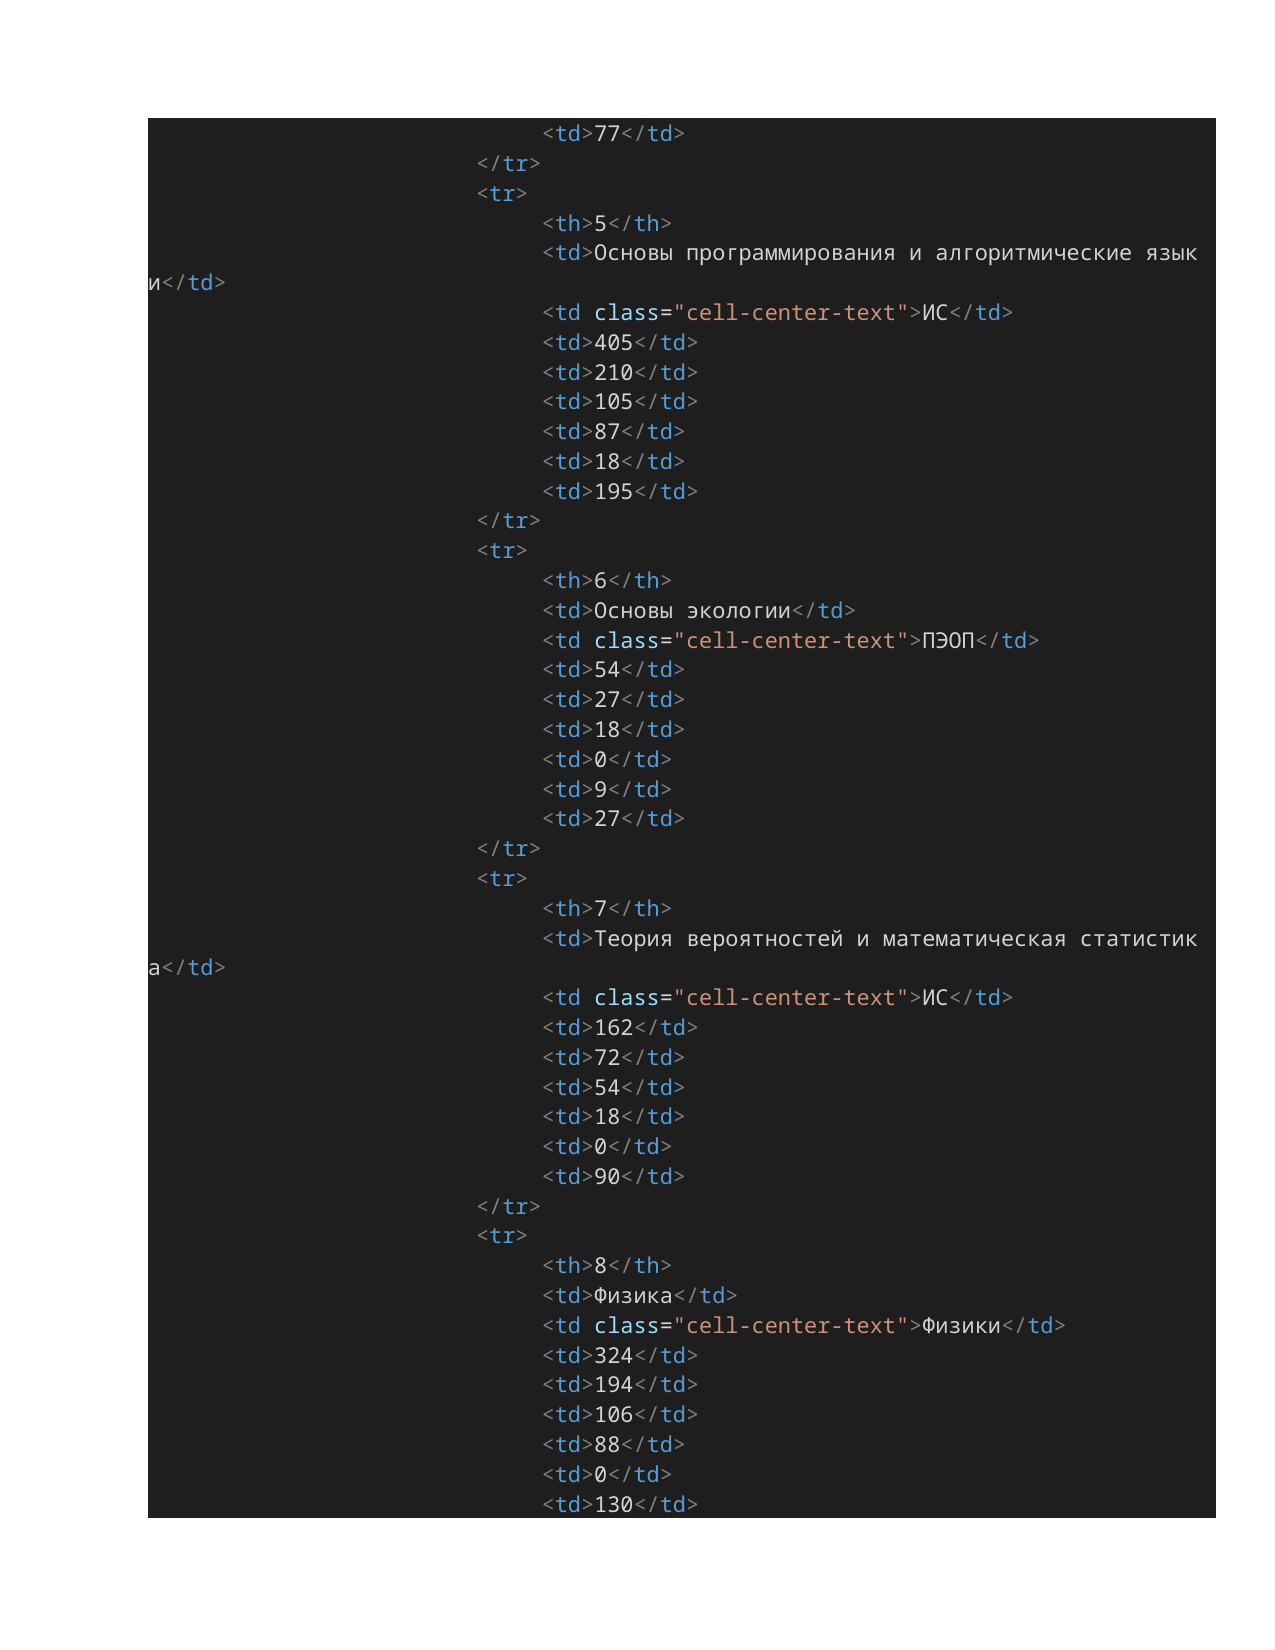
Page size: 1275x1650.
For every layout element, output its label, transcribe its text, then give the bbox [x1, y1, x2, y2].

text <th>7</th> [148, 893, 1216, 922]
text <td>27</td> [148, 684, 1216, 714]
text <td>88</td> [148, 1429, 1216, 1459]
text <td>90</td> [148, 1161, 1216, 1191]
text <td>87</td> [148, 416, 1216, 446]
text <td>Физика</td> [148, 1280, 1216, 1310]
text <th>6</th> [148, 565, 1216, 595]
text <td>18</td> [148, 714, 1216, 744]
text <th>8</th> [148, 1250, 1216, 1280]
text </tr> [148, 148, 1216, 178]
text <td>105</td> [148, 386, 1216, 416]
text <th>5</th> [148, 207, 1216, 237]
text <td>18</td> [148, 1101, 1216, 1131]
text <td class="cell-center-text">ИС</td> [148, 982, 1216, 1012]
text </tr> [148, 833, 1216, 863]
text <td>0</td> [148, 744, 1216, 773]
text <td>130</td> [148, 1488, 1216, 1518]
text <td class="cell-center-text">ИС</td> [148, 297, 1216, 327]
text <td>0</td> [148, 1459, 1216, 1488]
text <td>194</td> [148, 1369, 1216, 1399]
text <td>Теория вероятностей и математическая статистика</td> [148, 922, 1216, 982]
text <td>162</td> [148, 1012, 1216, 1042]
text <td>9</td> [148, 773, 1216, 803]
text <tr> [148, 178, 1216, 207]
text <td>Основы программирования и алгоритмические языки</td> [148, 237, 1216, 297]
text <td>18</td> [148, 446, 1216, 476]
text <td>54</td> [148, 1071, 1216, 1101]
text <td>77</td> [148, 118, 1216, 148]
text <tr> [148, 863, 1216, 893]
text <td class="cell-center-text">ПЭОП</td> [148, 624, 1216, 654]
text </tr> [148, 1191, 1216, 1220]
text <td>27</td> [148, 803, 1216, 833]
text <td>Основы экологии</td> [148, 595, 1216, 624]
text <td class="cell-center-text">Физики</td> [148, 1310, 1216, 1339]
text <td>405</td> [148, 327, 1216, 356]
text <td>210</td> [148, 356, 1216, 386]
text <tr> [148, 535, 1216, 565]
text </tr> [148, 505, 1216, 535]
text <td>54</td> [148, 654, 1216, 684]
text <tr> [148, 1220, 1216, 1250]
text <td>195</td> [148, 476, 1216, 505]
text <td>324</td> [148, 1339, 1216, 1369]
text <td>106</td> [148, 1399, 1216, 1429]
text <td>72</td> [148, 1042, 1216, 1071]
text <td>0</td> [148, 1131, 1216, 1161]
